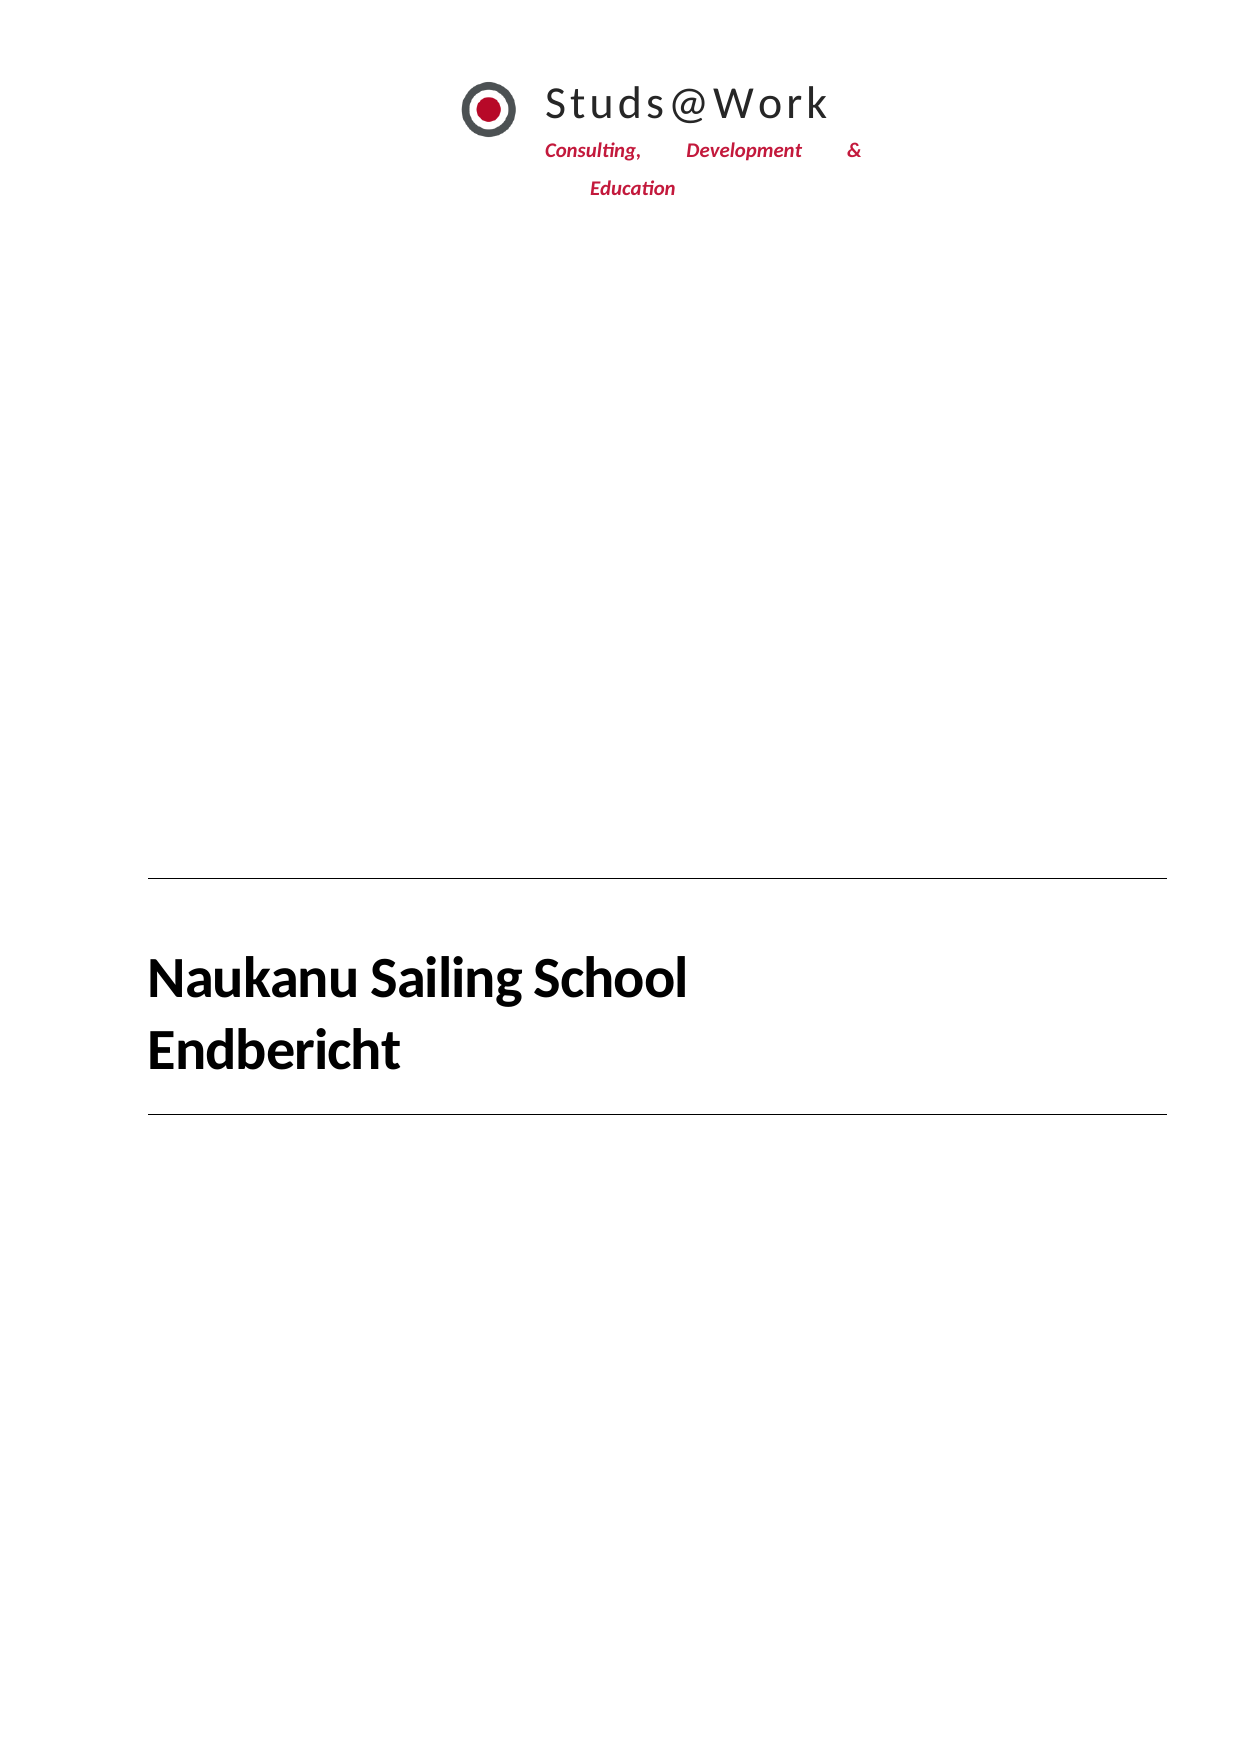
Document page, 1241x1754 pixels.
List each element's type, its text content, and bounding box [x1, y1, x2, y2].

title Naukanu Sailing School [148, 941, 1167, 1012]
title Endbericht [148, 1012, 1167, 1084]
picture [450, 73, 522, 145]
